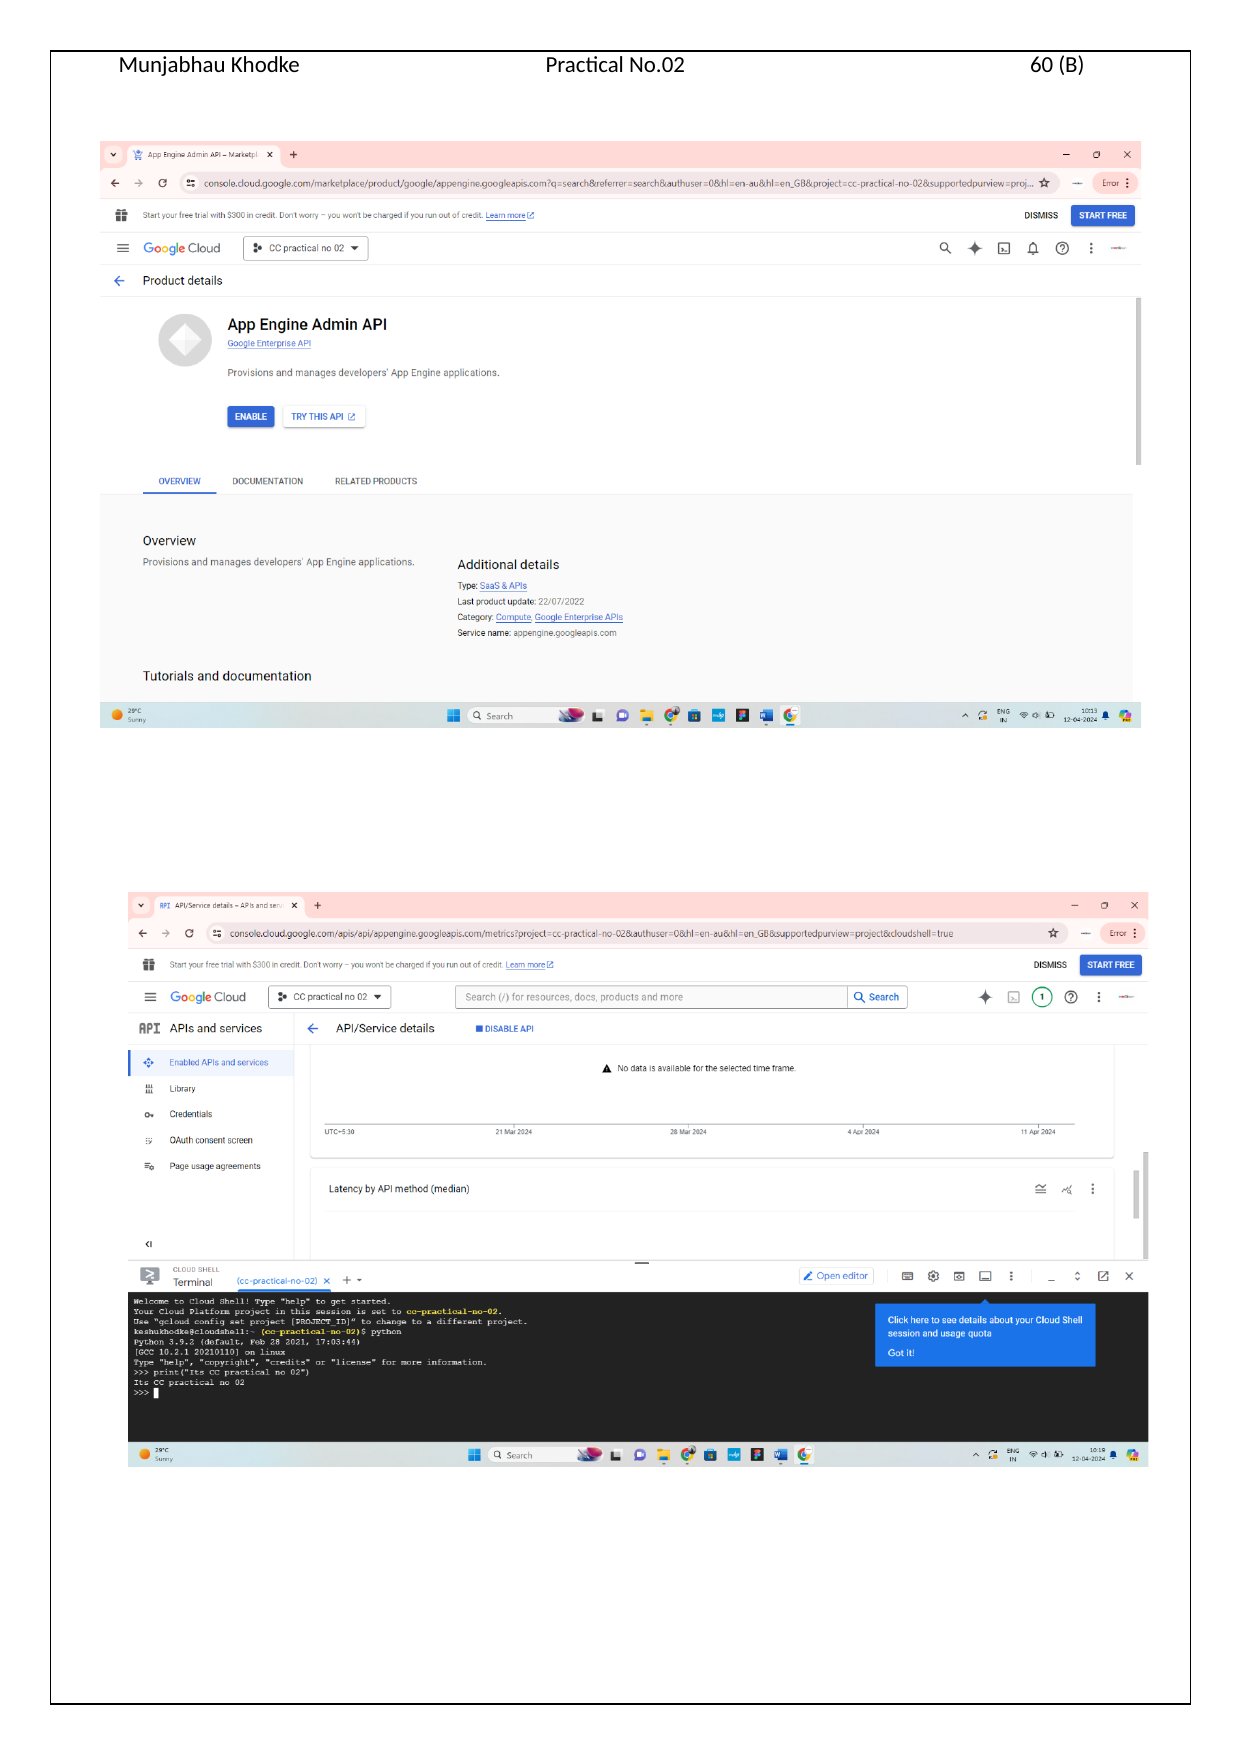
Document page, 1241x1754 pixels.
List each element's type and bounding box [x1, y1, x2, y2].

picture [100, 141, 1142, 728]
picture [128, 892, 1149, 1467]
